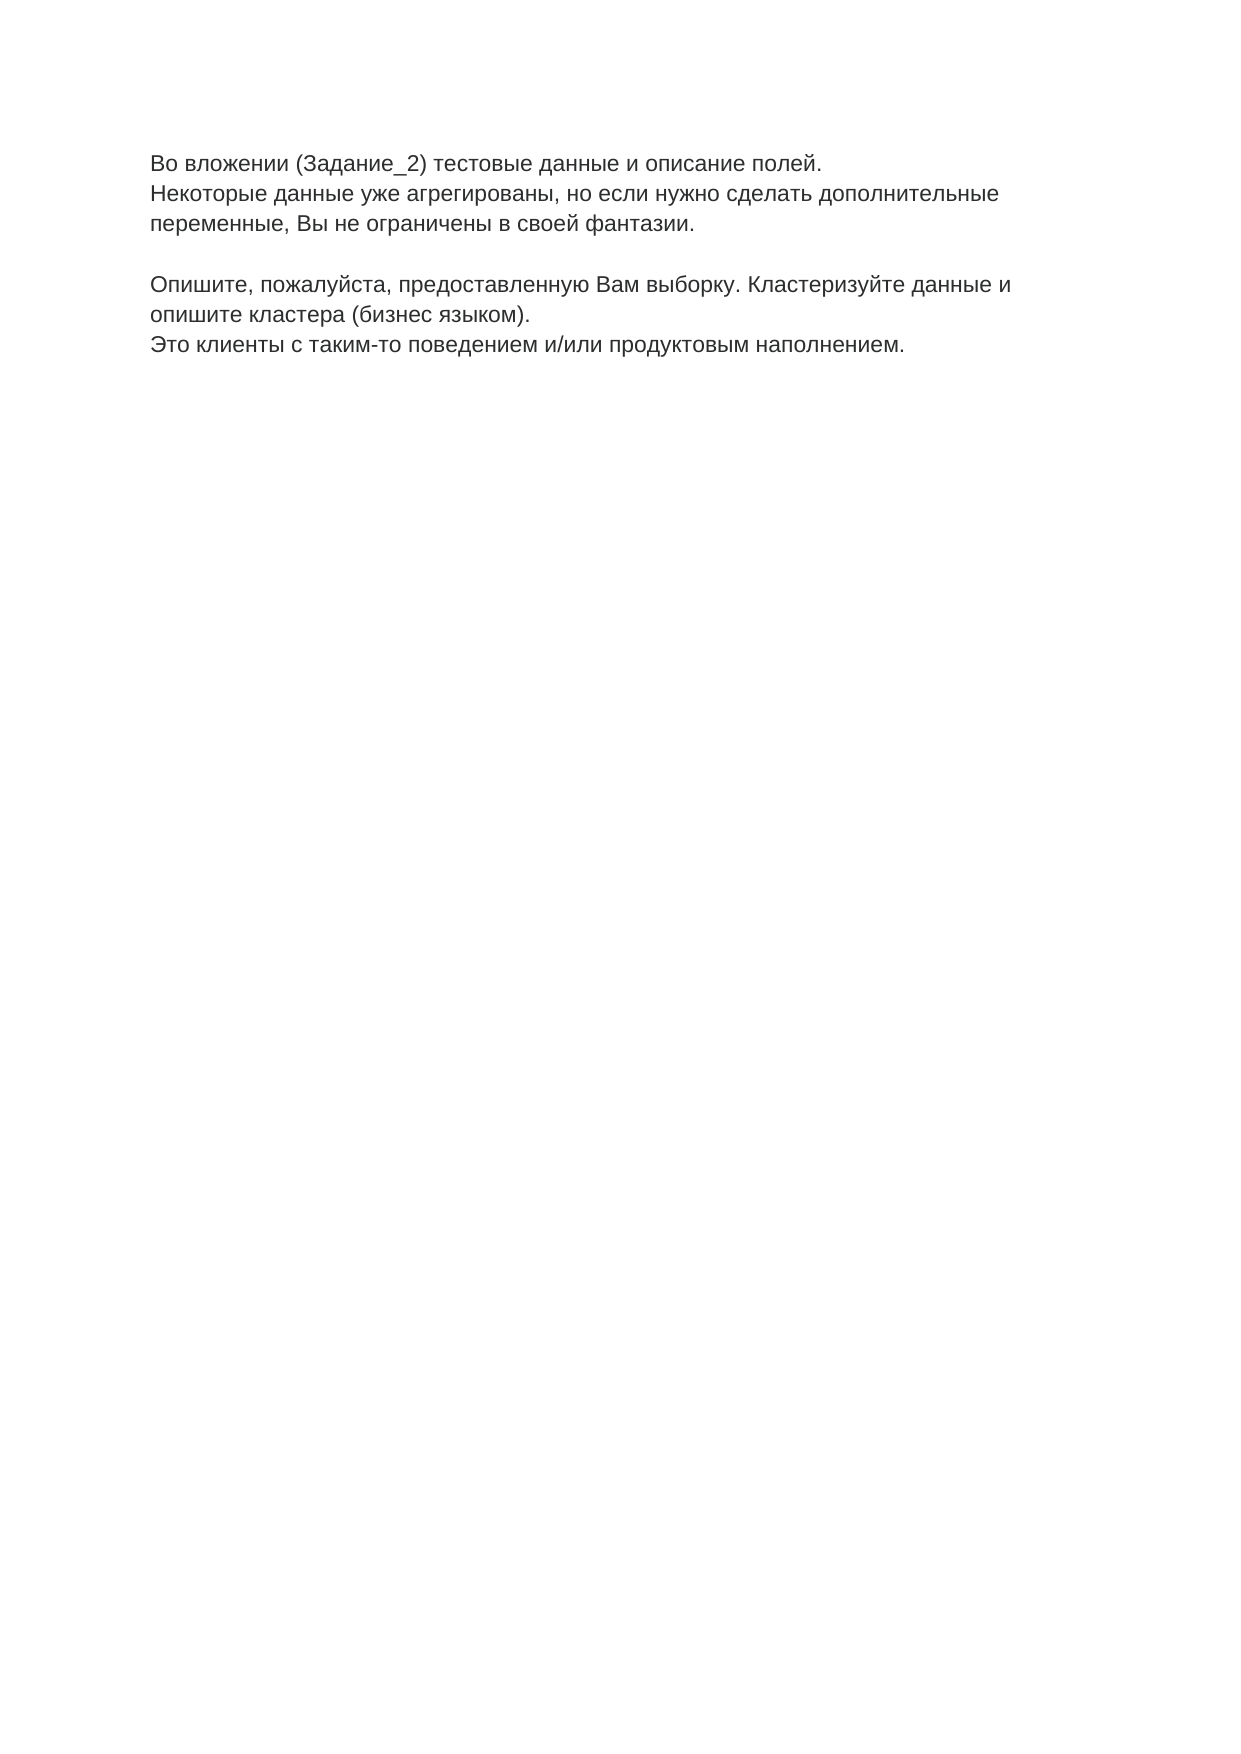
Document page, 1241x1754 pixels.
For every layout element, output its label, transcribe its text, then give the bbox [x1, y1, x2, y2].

text Во вложении (Задание_2) тестовые данные и описание полей. Некоторые данные уже агрегированы, но если нужно сделать дополнительные переменные, Вы не ограничены в своей фантазии. Опишите, пожалуйста, предоставленную Вам выборку. Кластеризуйте данные и опишите кластера (бизнес языком). Это клиенты с таким-то поведением и/или продуктовым наполнением. [150, 150, 1090, 358]
